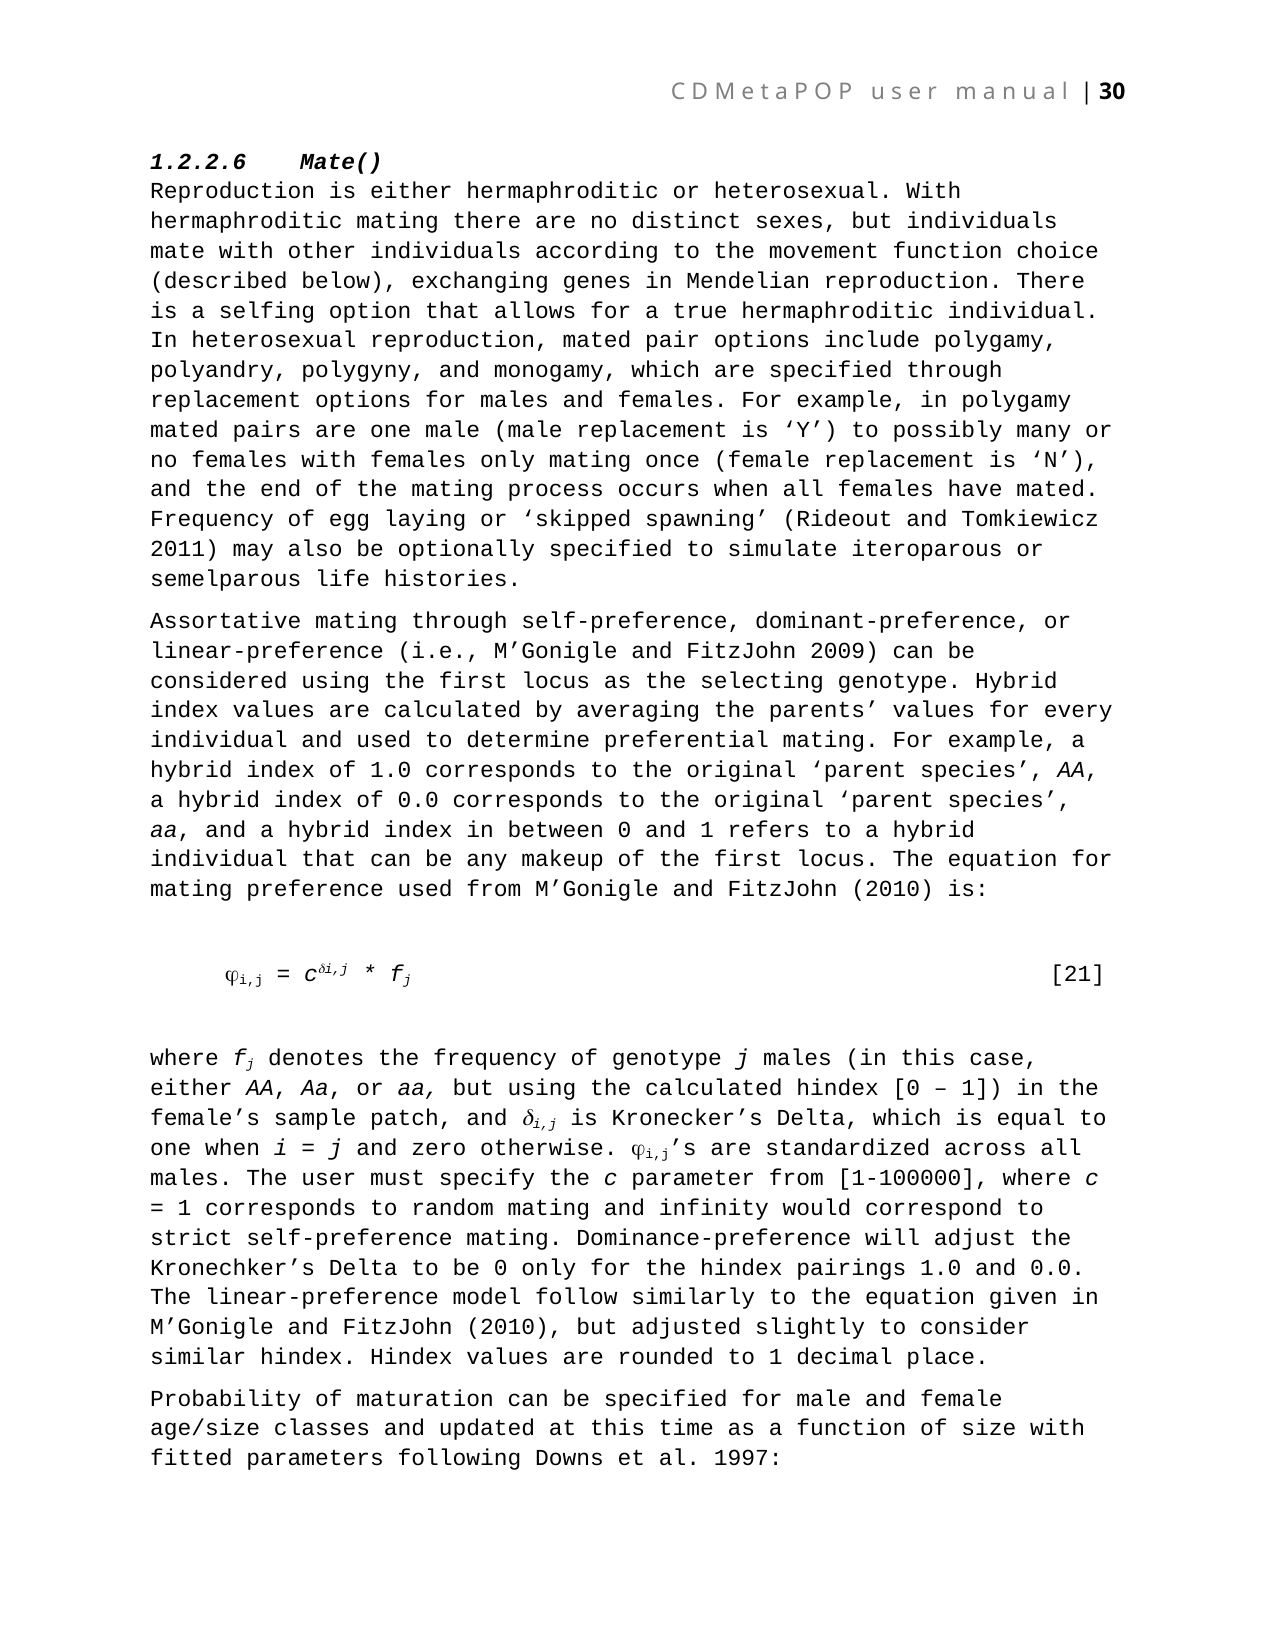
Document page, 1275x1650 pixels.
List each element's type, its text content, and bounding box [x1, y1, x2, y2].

text Assortative mating through self-preference, dominant-preference, or linear-preference (i.e., M’Gonigle and FitzJohn 2009) can be considered using the first locus as the selecting genotype. Hybrid index values are calculated by averaging the parents’ values for every individual and used to determine preferential mating. For example, a hybrid index of 1.0 corresponds to the original ‘parent species’, AA, a hybrid index of 0.0 corresponds to the original ‘parent species’, aa, and a hybrid index in between 0 and 1 refers to a hybrid individual that can be any makeup of the first locus. The equation for mating preference used from M’Gonigle and FitzJohn (2010) is: [150, 609, 1125, 903]
text Probability of maturation can be specified for male and female age/size classes and updated at this time as a function of size with fitted parameters following Downs et al. 1997: [150, 1387, 1125, 1472]
text Reproduction is either hermaphroditic or heterosexual. With hermaphroditic mating there are no distinct sexes, but individuals mate with other individuals according to the movement function choice (described below), exchanging genes in Mendelian reproduction. There is a selfing option that allows for a true hermaphroditic individual. In heterosexual reproduction, mated pair options include polygamy, polyandry, polygyny, and monogamy, which are specified through replacement options for males and females. For example, in polygamy mated pairs are one male (male replacement is ‘Y’) to possibly many or no females with females only mating once (female replacement is ‘N’), and the end of the mating process occurs when all females have mated. Frequency of egg laying or ‘skipped spawning’ (Rideout and Tomkiewicz 2011) may also be optionally specified to simulate iteroparous or semelparous life histories. [150, 180, 1125, 593]
subtitle Mate() [150, 150, 1125, 176]
text i,j = ci,j * fj [21] [150, 962, 1125, 988]
text where fj denotes the frequency of genotype j males (in this case, either AA, Aa, or aa, but using the calculated hindex [0 – 1]) in the female’s sample patch, and i,j is Kronecker’s Delta, which is equal to one when i = j and zero otherwise. i,j’s are standardized across all males. The user must specify the c parameter from [1-100000], where c = 1 corresponds to random mating and infinity would correspond to strict self-preference mating. Dominance-preference will adjust the Kronechker’s Delta to be 0 only for the hindex pairings 1.0 and 0.0. The linear-preference model follow similarly to the equation given in M’Gonigle and FitzJohn (2010), but adjusted slightly to consider similar hindex. Hindex values are rounded to 1 decimal place. [150, 1047, 1125, 1371]
